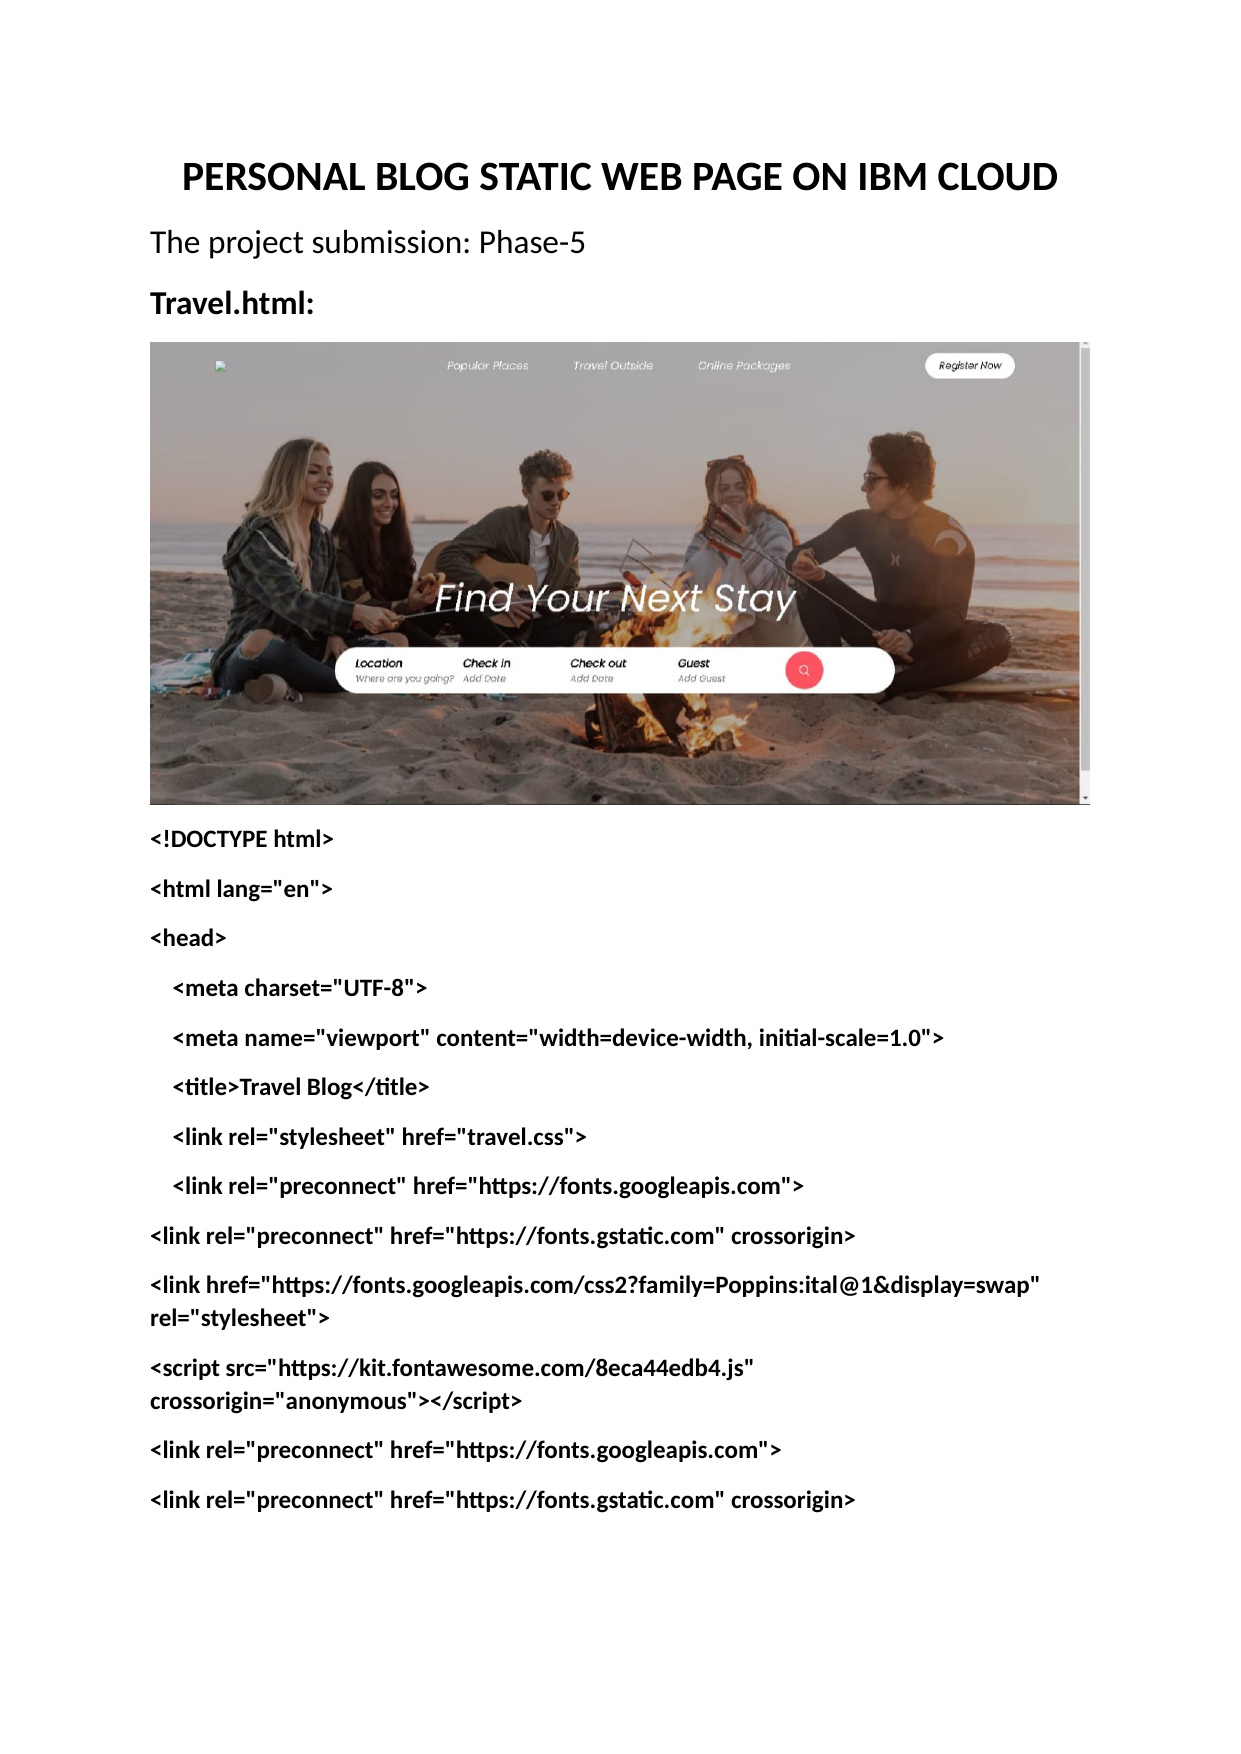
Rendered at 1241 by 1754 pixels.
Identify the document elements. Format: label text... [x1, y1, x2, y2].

text PERSONAL BLOG STATIC WEB PAGE ON IBM CLOUD [150, 150, 1090, 201]
text <title>Travel Blog</title> [150, 1071, 1090, 1102]
text <meta name="viewport" content="width=device-width, initial-scale=1.0"> [150, 1022, 1090, 1052]
text <link rel="preconnect" href="https://fonts.gstatic.com" crossorigin> [150, 1484, 1090, 1515]
text The project submission: Phase-5 [150, 222, 1090, 262]
text <script src="https://kit.fontawesome.com/8eca44edb4.js" crossorigin="anonymous"></script> [150, 1352, 1090, 1416]
text <meta charset="UTF-8"> [150, 972, 1090, 1003]
text <link rel="stylesheet" href="travel.css"> [150, 1121, 1090, 1151]
text <link rel="preconnect" href="https://fonts.gstatic.com" crossorigin> [150, 1220, 1090, 1251]
text Travel.html: [150, 282, 1090, 323]
picture [150, 342, 1091, 805]
text <head> [150, 923, 1090, 953]
text <link rel="preconnect" href="https://fonts.googleapis.com"> [150, 1435, 1090, 1465]
text <link rel="preconnect" href="https://fonts.googleapis.com"> [150, 1171, 1090, 1201]
text <link href="https://fonts.googleapis.com/css2?family=Poppins:ital@1&display=swap" rel="stylesheet"> [150, 1270, 1090, 1333]
text <!DOCTYPE html> [150, 823, 1090, 854]
text <html lang="en"> [150, 873, 1090, 903]
